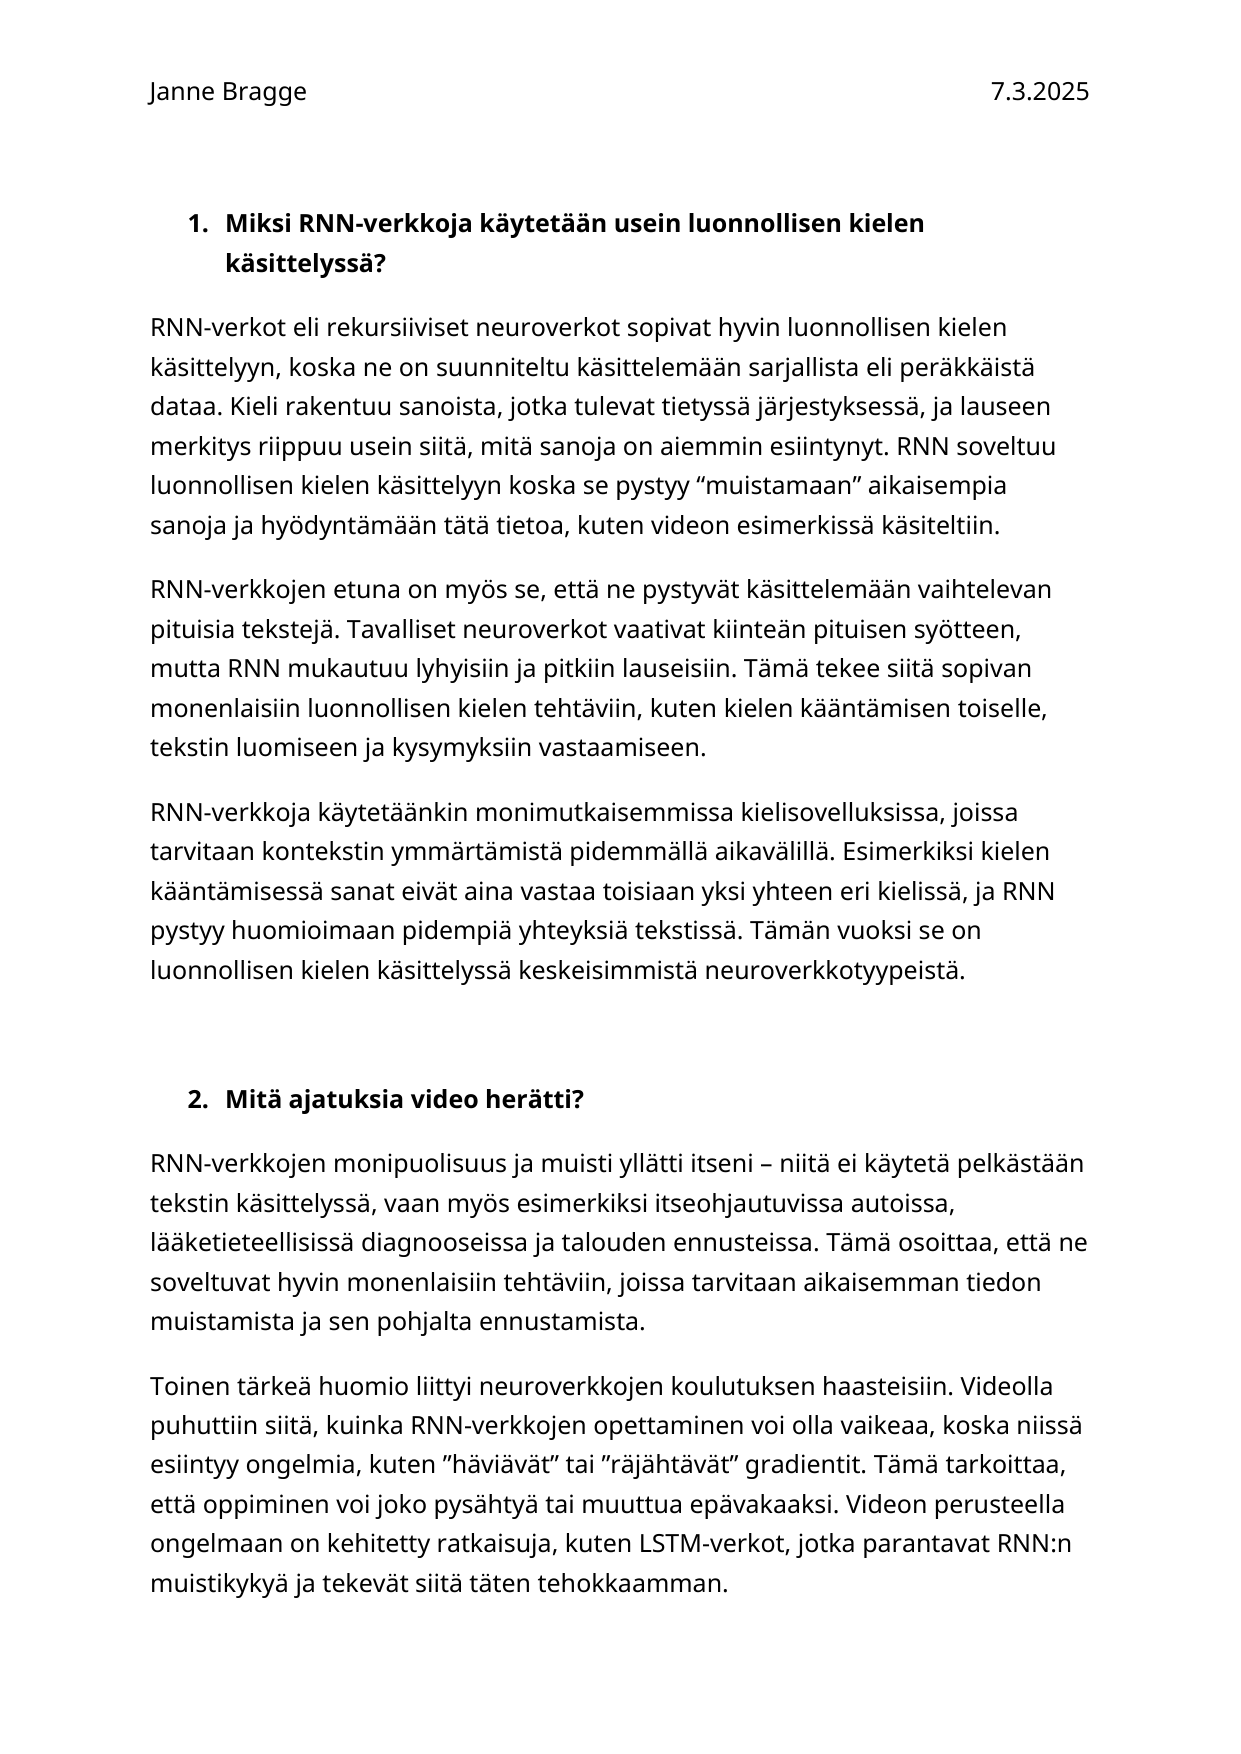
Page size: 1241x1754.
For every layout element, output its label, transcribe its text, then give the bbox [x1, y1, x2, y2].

text RNN-verkkoja käytetäänkin monimutkaisemmissa kielisovelluksissa, joissa tarvitaan kontekstin ymmärtämistä pidemmällä aikavälillä. Esimerkiksi kielen kääntämisessä sanat eivät aina vastaa toisiaan yksi yhteen eri kielissä, ja RNN pystyy huomioimaan pidempiä yhteyksiä tekstissä. Tämän vuoksi se on luonnollisen kielen käsittelyssä keskeisimmistä neuroverkkotyypeistä. [150, 794, 1090, 986]
list Miksi RNN-verkkoja käytetään usein luonnollisen kielen käsittelyssä? [187, 206, 1090, 280]
text RNN-verkot eli rekursiiviset neuroverkot sopivat hyvin luonnollisen kielen käsittelyyn, koska ne on suunniteltu käsittelemään sarjallista eli peräkkäistä dataa. Kieli rakentuu sanoista, jotka tulevat tietyssä järjestyksessä, ja lauseen merkitys riippuu usein siitä, mitä sanoja on aiemmin esiintynyt. RNN soveltuu luonnollisen kielen käsittelyyn koska se pystyy “muistamaan” aikaisempia sanoja ja hyödyntämään tätä tietoa, kuten videon esimerkissä käsiteltiin. [150, 310, 1090, 542]
text Toinen tärkeä huomio liittyi neuroverkkojen koulutuksen haasteisiin. Videolla puhuttiin siitä, kuinka RNN-verkkojen opettaminen voi olla vaikeaa, koska niissä esiintyy ongelmia, kuten ”häviävät” tai ”räjähtävät” gradientit. Tämä tarkoittaa, että oppiminen voi joko pysähtyä tai muuttua epävakaaksi. Videon perusteella ongelmaan on kehitetty ratkaisuja, kuten LSTM-verkot, jotka parantavat RNN:n muistikykyä ja tekevät siitä täten tehokkaamman. [150, 1368, 1090, 1599]
text RNN-verkkojen etuna on myös se, että ne pystyvät käsittelemään vaihtelevan pituisia tekstejä. Tavalliset neuroverkot vaativat kiinteän pituisen syötteen, mutta RNN mukautuu lyhyisiin ja pitkiin lauseisiin. Tämä tekee siitä sopivan monenlaisiin luonnollisen kielen tehtäviin, kuten kielen kääntämisen toiselle, tekstin luomiseen ja kysymyksiin vastaamiseen. [150, 572, 1090, 764]
list Mitä ajatuksia video herätti? [187, 1081, 1090, 1115]
text RNN-verkkojen monipuolisuus ja muisti yllätti itseni – niitä ei käytetä pelkästään tekstin käsittelyssä, vaan myös esimerkiksi itseohjautuvissa autoissa, lääketieteellisissä diagnooseissa ja talouden ennusteissa. Tämä osoittaa, että ne soveltuvat hyvin monenlaisiin tehtäviin, joissa tarvitaan aikaisemman tiedon muistamista ja sen pohjalta ennustamista. [150, 1146, 1090, 1338]
